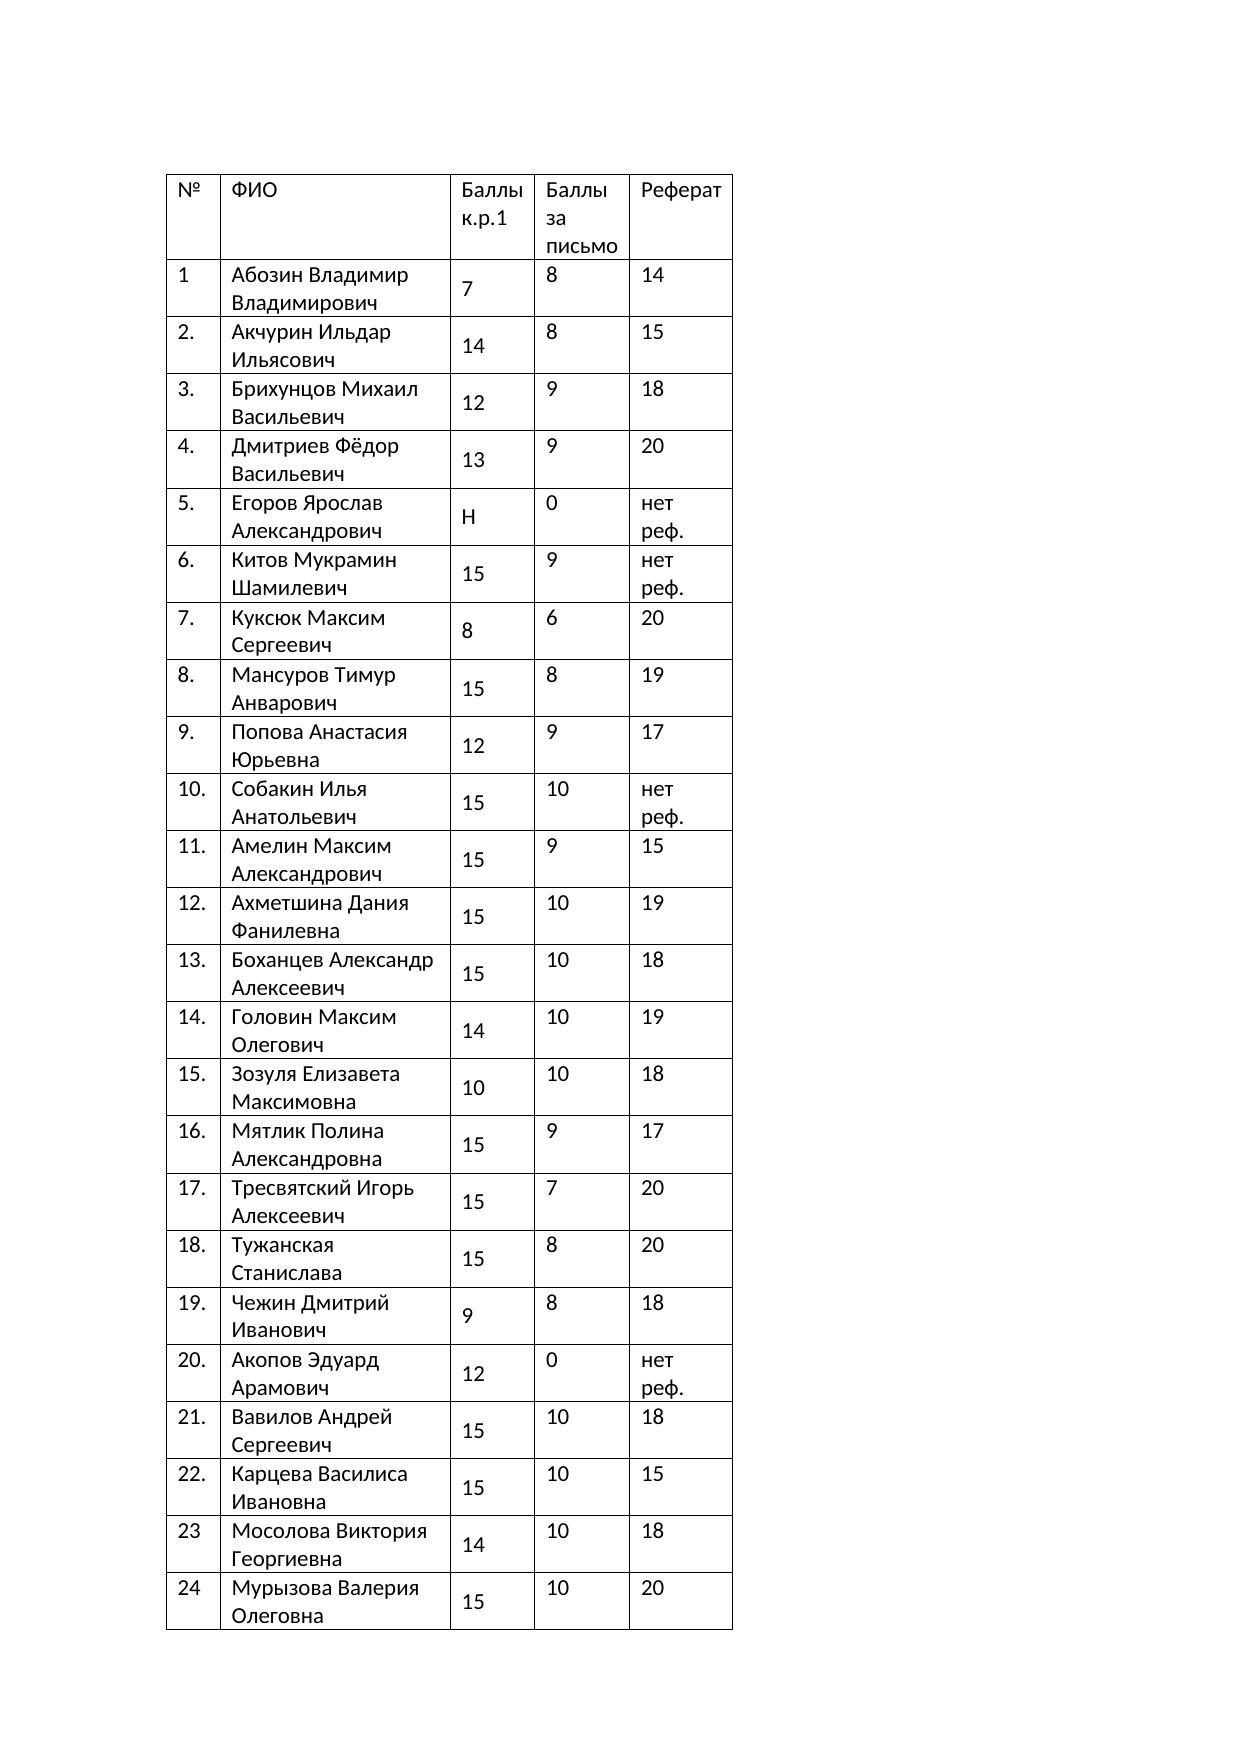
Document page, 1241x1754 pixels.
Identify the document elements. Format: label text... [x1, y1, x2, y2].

table_cell 19. [167, 1288, 220, 1344]
table_cell 15 [451, 1231, 534, 1287]
table_cell 10. [167, 774, 220, 830]
table_cell Карцева Василиса Ивановна [221, 1459, 450, 1515]
table_cell нет реф. [630, 774, 732, 830]
table_cell Н [451, 489, 534, 544]
table_cell 14 [451, 317, 534, 373]
table_cell 18 [630, 1059, 732, 1115]
table_cell нет реф. [630, 489, 732, 544]
table_cell 10 [535, 1059, 629, 1115]
table_cell Амелин Максим Александрович [221, 831, 450, 887]
table_cell 18 [630, 1516, 732, 1572]
table_cell Мансуров Тимур Анварович [221, 660, 450, 716]
table_cell 0 [535, 1345, 629, 1401]
table_cell 10 [535, 1516, 629, 1572]
table_cell 7. [167, 603, 220, 659]
table_cell Мурызова Валерия Олеговна [221, 1573, 450, 1629]
table_cell Дмитриев Фёдор Васильевич [221, 431, 450, 487]
table_cell Акчурин Ильдар Ильясович [221, 317, 450, 373]
table_cell 17. [167, 1174, 220, 1229]
table_cell Боханцев Александр Алексеевич [221, 945, 450, 1001]
table_cell 15 [451, 888, 534, 944]
table_cell 10 [451, 1059, 534, 1115]
table_cell 10 [535, 945, 629, 1001]
table_cell 10 [535, 1459, 629, 1515]
table_cell Ахметшина Дания Фанилевна [221, 888, 450, 944]
table_header Баллы за письмо [535, 175, 629, 259]
table_cell 3. [167, 374, 220, 430]
table_cell 20 [630, 1174, 732, 1229]
table_cell 15 [451, 1573, 534, 1629]
table_cell 16. [167, 1116, 220, 1172]
table_cell 18. [167, 1231, 220, 1287]
table_cell 13 [451, 431, 534, 487]
table_cell 17 [630, 717, 732, 773]
table_cell Зозуля Елизавета Максимовна [221, 1059, 450, 1115]
table_cell Китов Мукрамин Шамилевич [221, 546, 450, 602]
table_cell 15 [451, 774, 534, 830]
table_cell 20 [630, 603, 732, 659]
table_cell 15 [451, 831, 534, 887]
table_cell 8 [535, 1288, 629, 1344]
table_cell 15 [451, 1402, 534, 1458]
table_cell 1 [167, 260, 220, 316]
table_cell 18 [630, 945, 732, 1001]
table_cell Акопов Эдуард Арамович [221, 1345, 450, 1401]
table_cell 9 [535, 546, 629, 602]
table_cell Егоров Ярослав Александрович [221, 489, 450, 544]
table_header Реферат [630, 175, 732, 259]
table_cell 15 [451, 1116, 534, 1172]
table_cell 11. [167, 831, 220, 887]
table_cell 8 [535, 660, 629, 716]
table_cell 24 [167, 1573, 220, 1629]
table_cell 21. [167, 1402, 220, 1458]
table_header Баллы к.р.1 [451, 175, 534, 259]
table_cell 20 [630, 1573, 732, 1629]
table_cell 10 [535, 774, 629, 830]
table_cell Мятлик Полина Александровна [221, 1116, 450, 1172]
table_cell 15 [451, 546, 534, 602]
table_cell Абозин Владимир Владимирович [221, 260, 450, 316]
table_cell 19 [630, 1002, 732, 1058]
table_cell 9 [535, 831, 629, 887]
table_cell 14. [167, 1002, 220, 1058]
table_cell 9 [535, 1116, 629, 1172]
table_cell 9 [535, 717, 629, 773]
table_cell 20 [630, 431, 732, 487]
table_cell 9. [167, 717, 220, 773]
table_cell 19 [630, 888, 732, 944]
table_cell 7 [535, 1174, 629, 1229]
table_cell 13. [167, 945, 220, 1001]
table_cell 20 [630, 1231, 732, 1287]
table_cell 23 [167, 1516, 220, 1572]
table_cell 9 [535, 431, 629, 487]
table_cell Чежин Дмитрий Иванович [221, 1288, 450, 1344]
table_cell 15 [630, 1459, 732, 1515]
table_cell 6 [535, 603, 629, 659]
table_cell 12 [451, 374, 534, 430]
table_cell 15 [630, 831, 732, 887]
table_cell 19 [630, 660, 732, 716]
table_cell 5. [167, 489, 220, 544]
table_cell Собакин Илья Анатольевич [221, 774, 450, 830]
table_cell 8 [535, 1231, 629, 1287]
table_cell 10 [535, 1573, 629, 1629]
table_cell 8. [167, 660, 220, 716]
table_cell 15. [167, 1059, 220, 1115]
table_header № [167, 175, 220, 259]
table_cell 0 [535, 489, 629, 544]
table_cell Мосолова Виктория Георгиевна [221, 1516, 450, 1572]
table_cell 2. [167, 317, 220, 373]
table_cell Тресвятский Игорь Алексеевич [221, 1174, 450, 1229]
table_cell 12. [167, 888, 220, 944]
table_cell 8 [451, 603, 534, 659]
table_header ФИО [221, 175, 450, 259]
table_cell Брихунцов Михаил Васильевич [221, 374, 450, 430]
table_cell 22. [167, 1459, 220, 1515]
table_cell 18 [630, 374, 732, 430]
table_cell Попова Анастасия Юрьевна [221, 717, 450, 773]
table_cell 10 [535, 1002, 629, 1058]
table_cell 15 [451, 1174, 534, 1229]
table_cell 9 [535, 374, 629, 430]
table_cell 9 [451, 1288, 534, 1344]
table_cell 8 [535, 317, 629, 373]
table_cell 8 [535, 260, 629, 316]
table_cell 14 [451, 1002, 534, 1058]
table_cell 15 [451, 1459, 534, 1515]
table_cell 14 [630, 260, 732, 316]
table_cell 6. [167, 546, 220, 602]
table_cell 15 [451, 660, 534, 716]
table_cell 14 [451, 1516, 534, 1572]
table_cell 10 [535, 888, 629, 944]
table_cell Куксюк Максим Сергеевич [221, 603, 450, 659]
table_cell Головин Максим Олегович [221, 1002, 450, 1058]
table_cell 18 [630, 1288, 732, 1344]
table_cell 15 [451, 945, 534, 1001]
table_cell 20. [167, 1345, 220, 1401]
table_cell нет реф. [630, 546, 732, 602]
table_cell 15 [630, 317, 732, 373]
table_cell 7 [451, 260, 534, 316]
table_cell нет реф. [630, 1345, 732, 1401]
table_cell 10 [535, 1402, 629, 1458]
table_cell Тужанская Станислава [221, 1231, 450, 1287]
table_cell 17 [630, 1116, 732, 1172]
table_cell 12 [451, 717, 534, 773]
table_cell 4. [167, 431, 220, 487]
table_cell Вавилов Андрей Сергеевич [221, 1402, 450, 1458]
table_cell 18 [630, 1402, 732, 1458]
table_cell 12 [451, 1345, 534, 1401]
